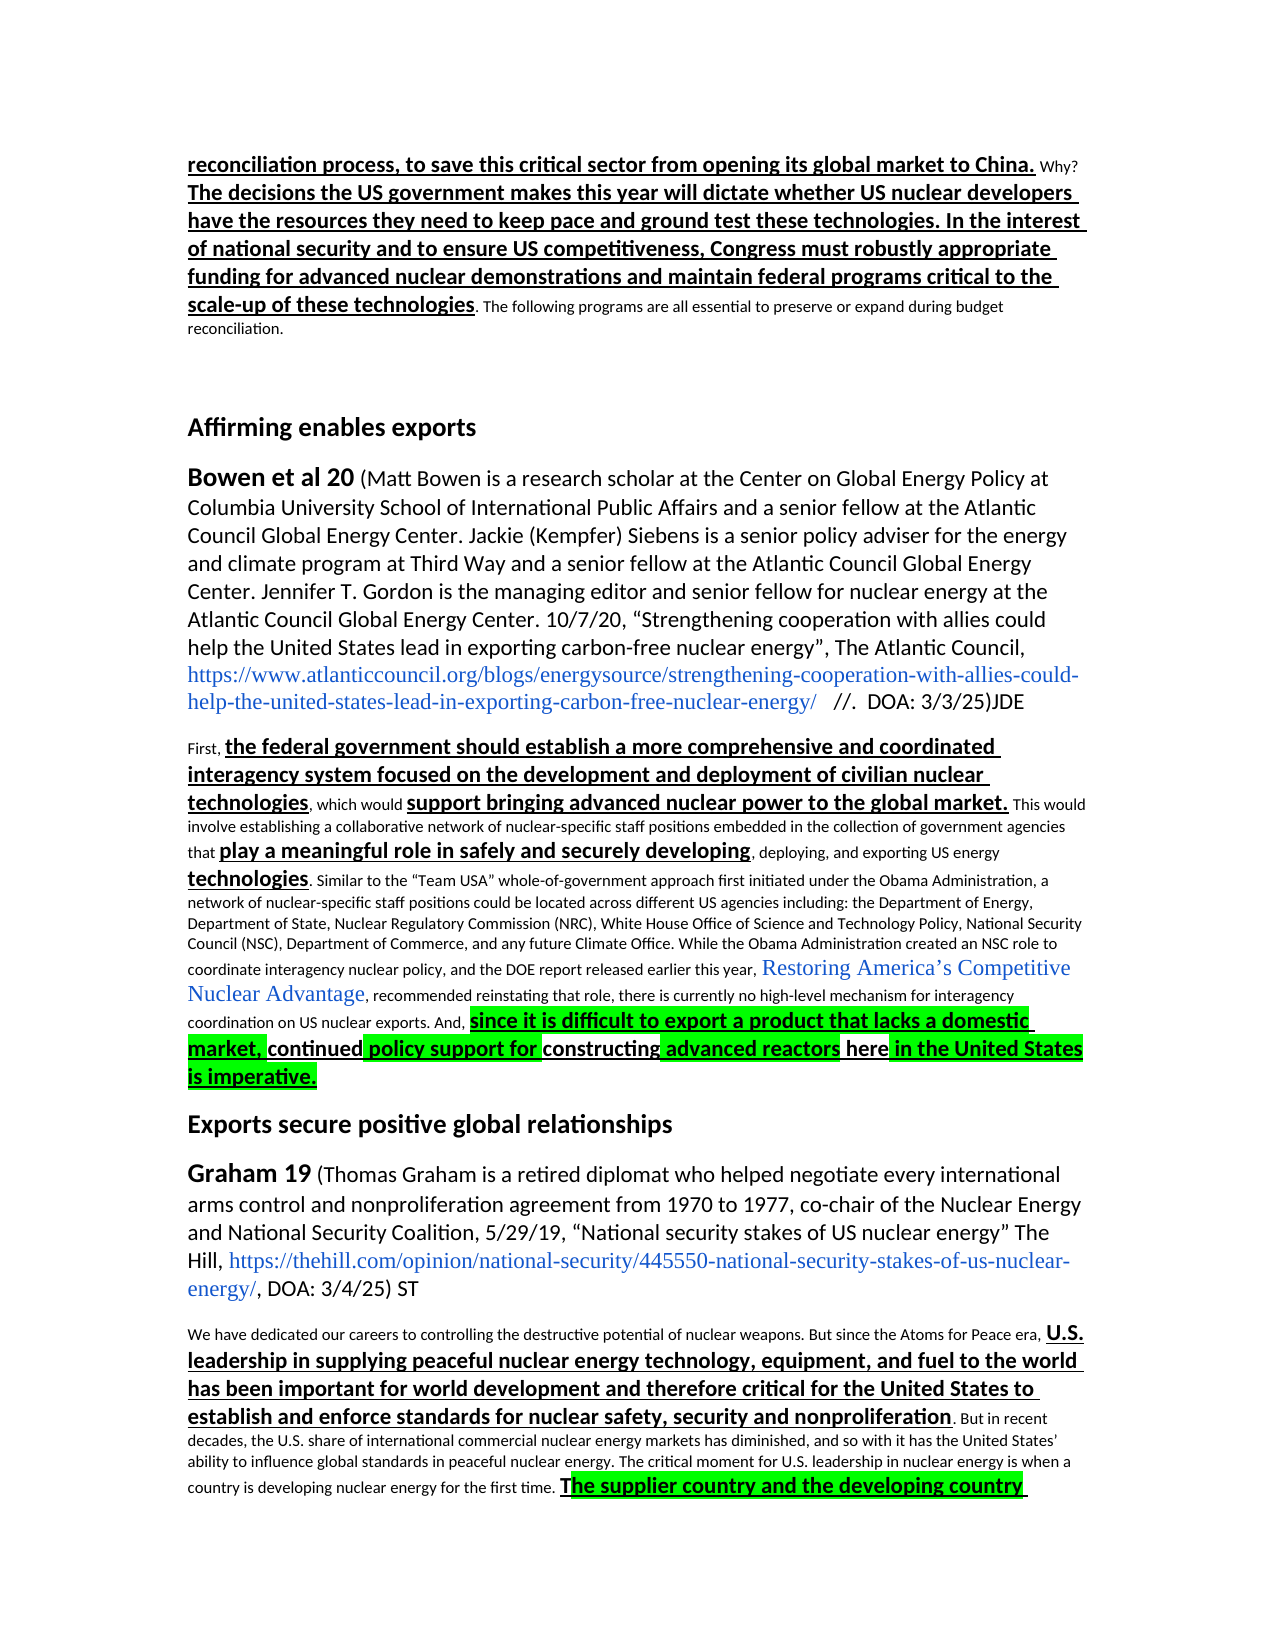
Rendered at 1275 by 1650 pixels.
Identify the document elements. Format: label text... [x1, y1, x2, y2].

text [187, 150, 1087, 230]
text Exports secure positive global relationships [187, 1107, 1087, 1140]
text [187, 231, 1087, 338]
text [187, 1318, 1087, 1499]
text First, the federal government should establish a more comprehensive and coordinated interagency system focused on the development and deployment of civilian nuclear technologies, which would support bringing advanced nuclear power to the global market. This would involve establishing a collaborative network of nuclear-specific staff positions embedded in the collection of government agencies that play a meaningful role in safely and securely developing, deploying, and exporting US energy technologies. Similar to the “Team USA” whole-of-government approach first initiated under the Obama Administration, a network of nuclear-specific staff positions could be located across different US agencies including: the Department of Energy, Department of State, Nuclear Regulatory Commission (NRC), White House Office of Science and Technology Policy, National Security Council (NSC), Department of Commerce, and any future Climate Office. While the Obama Administration created an NSC role to coordinate interagency nuclear policy, and the DOE report released earlier this year, Restoring America’s Competitive Nuclear Advantage, recommended reinstating that role, there is currently no high-level mechanism for interagency coordination on US nuclear exports. And, since it is difficult to export a product that lacks a domestic market, continued policy support for constructing advanced reactors here in the United States is imperative. [187, 732, 1087, 1090]
text Affirming enables exports [187, 410, 1087, 443]
text Graham 19 (Thomas Graham is a retired diplomat who helped negotiate every international arms control and nonproliferation agreement from 1970 to 1977, co-chair of the Nuclear Energy and National Security Coalition, 5/29/19, “National security stakes of US nuclear energy” The Hill, https://thehill.com/opinion/national-security/445550-national-security-stakes-of-us-nuclear-energy/, DOA: 3/4/25) ST [187, 1157, 1087, 1302]
text Bowen et al 20 (Matt Bowen is a research scholar at the Center on Global Energy Policy at Columbia University School of International Public Affairs and a senior fellow at the Atlantic Council Global Energy Center. Jackie (Kempfer) Siebens is a senior policy adviser for the energy and climate program at Third Way and a senior fellow at the Atlantic Council Global Energy Center. Jennifer T. Gordon is the managing editor and senior fellow for nuclear energy at the Atlantic Council Global Energy Center. 10/7/20, “Strengthening cooperation with allies could help the United States lead in exporting carbon-free nuclear energy”, The Atlantic Council, https://www.atlanticcouncil.org/blogs/energysource/strengthening-cooperation-with-allies-could-help-the-united-states-lead-in-exporting-carbon-free-nuclear-energy/ //. DOA: 3/3/25)JDE [187, 460, 1087, 716]
